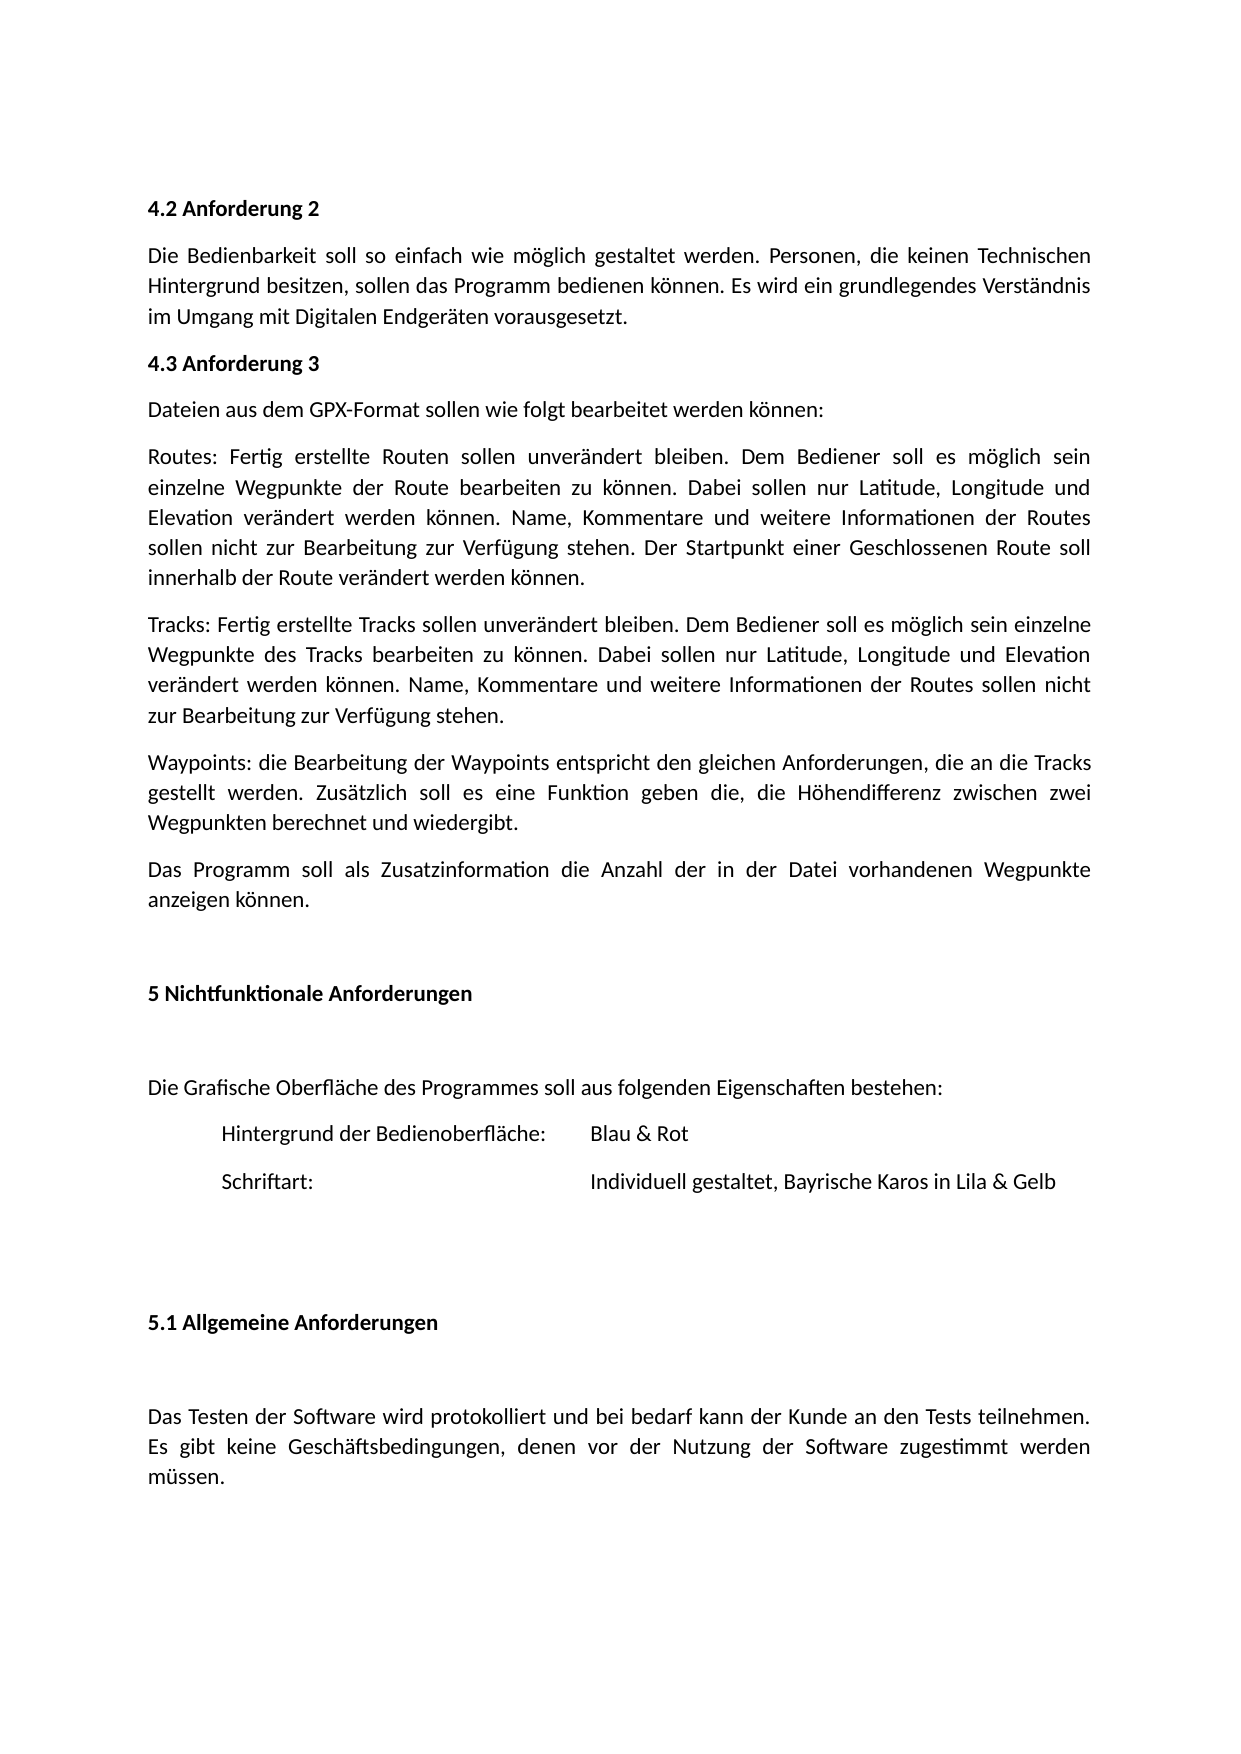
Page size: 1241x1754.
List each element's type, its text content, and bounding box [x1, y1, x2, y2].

text Hintergrund der Bedienoberfläche: Blau & Rot [148, 1119, 1093, 1147]
text Schriftart: Individuell gestaltet, Bayrische Karos in Lila & Gelb [148, 1167, 1093, 1195]
text Das Programm soll als Zusatzinformation die Anzahl der in der Datei vorhandenen Wegpunkte anzeigen können. [148, 855, 1093, 913]
text Waypoints: die Bearbeitung der Waypoints entspricht den gleichen Anforderungen, die an die Tracks gestellt werden. Zusätzlich soll es eine Funktion geben die, die Höhendifferenz zwischen zwei Wegpunkten berechnet und wiedergibt. [148, 748, 1093, 836]
text 5.1 Allgemeine Anforderungen [148, 1308, 1093, 1336]
text 4.3 Anforderung 3 [148, 349, 1093, 377]
text Die Grafische Oberfläche des Programmes soll aus folgenden Eigenschaften bestehen: [148, 1073, 1093, 1101]
text 4.2 Anforderung 2 [148, 194, 1093, 222]
text Routes: Fertig erstellte Routen sollen unverändert bleiben. Dem Bediener soll es möglich sein einzelne Wegpunkte der Route bearbeiten zu können. Dabei sollen nur Latitude, Longitude und Elevation verändert werden können. Name, Kommentare und weitere Informationen der Routes sollen nicht zur Bearbeitung zur Verfügung stehen. Der Startpunkt einer Geschlossenen Route soll innerhalb der Route verändert werden können. [148, 442, 1093, 591]
text Das Testen der Software wird protokolliert und bei bedarf kann der Kunde an den Tests teilnehmen. Es gibt keine Geschäftsbedingungen, denen vor der Nutzung der Software zugestimmt werden müssen. [148, 1402, 1093, 1490]
text Dateien aus dem GPX-Format sollen wie folgt bearbeitet werden können: [148, 396, 1093, 423]
text 5 Nichtfunktionale Anforderungen [148, 979, 1093, 1007]
text Tracks: Fertig erstellte Tracks sollen unverändert bleiben. Dem Bediener soll es möglich sein einzelne Wegpunkte des Tracks bearbeiten zu können. Dabei sollen nur Latitude, Longitude und Elevation verändert werden können. Name, Kommentare und weitere Informationen der Routes sollen nicht zur Bearbeitung zur Verfügung stehen. [148, 610, 1093, 729]
